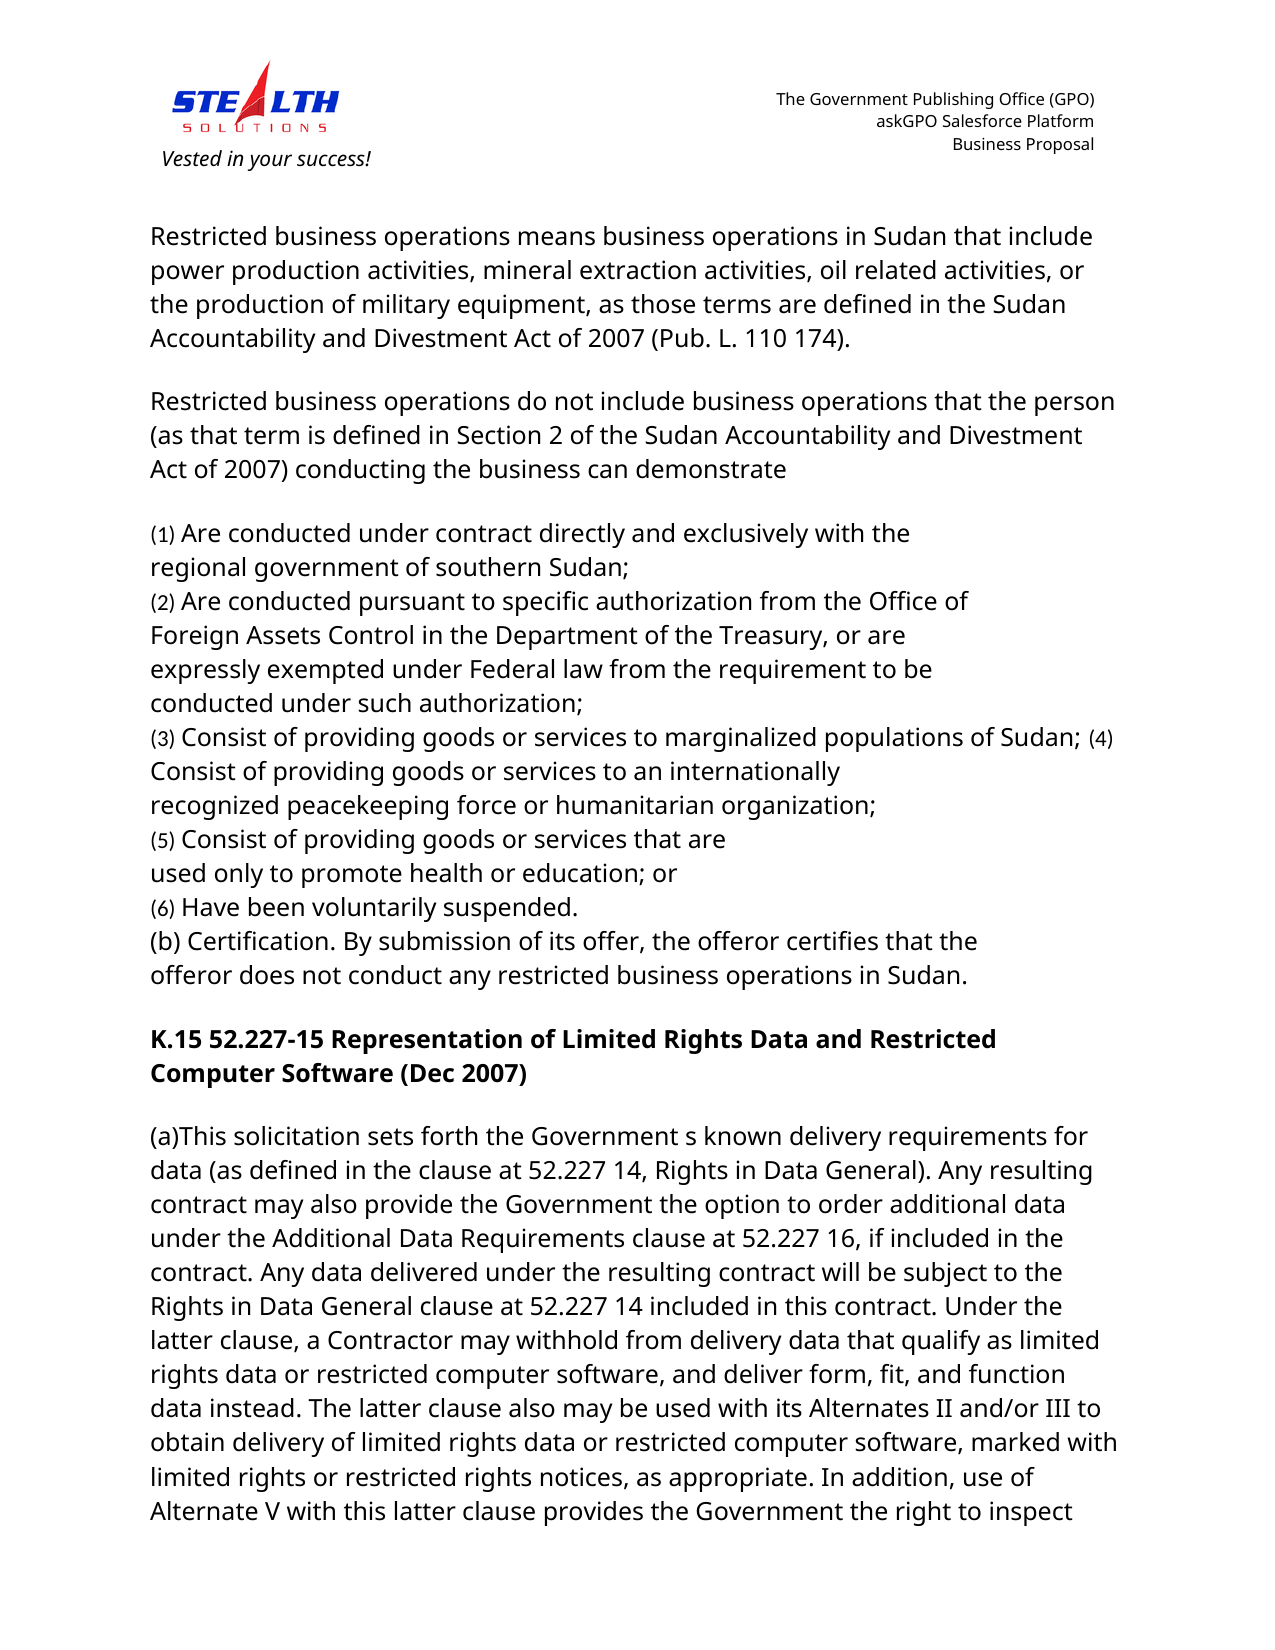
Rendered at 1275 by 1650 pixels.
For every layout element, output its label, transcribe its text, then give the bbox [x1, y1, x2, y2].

text Restricted business operations do not include business operations that the person (as that term is defined in Section 2 of the Sudan Accountability and Divestment Act of 2007) conducting the business can demonstrate [150, 384, 1125, 486]
text K.15 52.227-15 Representation of Limited Rights Data and Restricted Computer Software (Dec 2007) [150, 1021, 1125, 1089]
picture [161, 46, 355, 145]
text Restricted business operations means business operations in Sudan that include power production activities, mineral extraction activities, oil related activities, or the production of military equipment, as those terms are defined in the Sudan Accountability and Divestment Act of 2007 (Pub. L. 110 174). [150, 218, 1125, 355]
text (1) Are conducted under contract directly and exclusively with the regional government of southern Sudan; (2) Are conducted pursuant to specific authorization from the Office of Foreign Assets Control in the Department of the Treasury, or are expressly exempted under Federal law from the requirement to be conducted under such authorization; (3) Consist of providing goods or services to marginalized populations of Sudan; (4) Consist of providing goods or services to an internationally recognized peacekeeping force or humanitarian organization; (5) Consist of providing goods or services that are used only to promote health or education; or (6) Have been voluntarily suspended. (b) Certification. By submission of its offer, the offeror certifies that the offeror does not conduct any restricted business operations in Sudan. [150, 515, 1125, 992]
